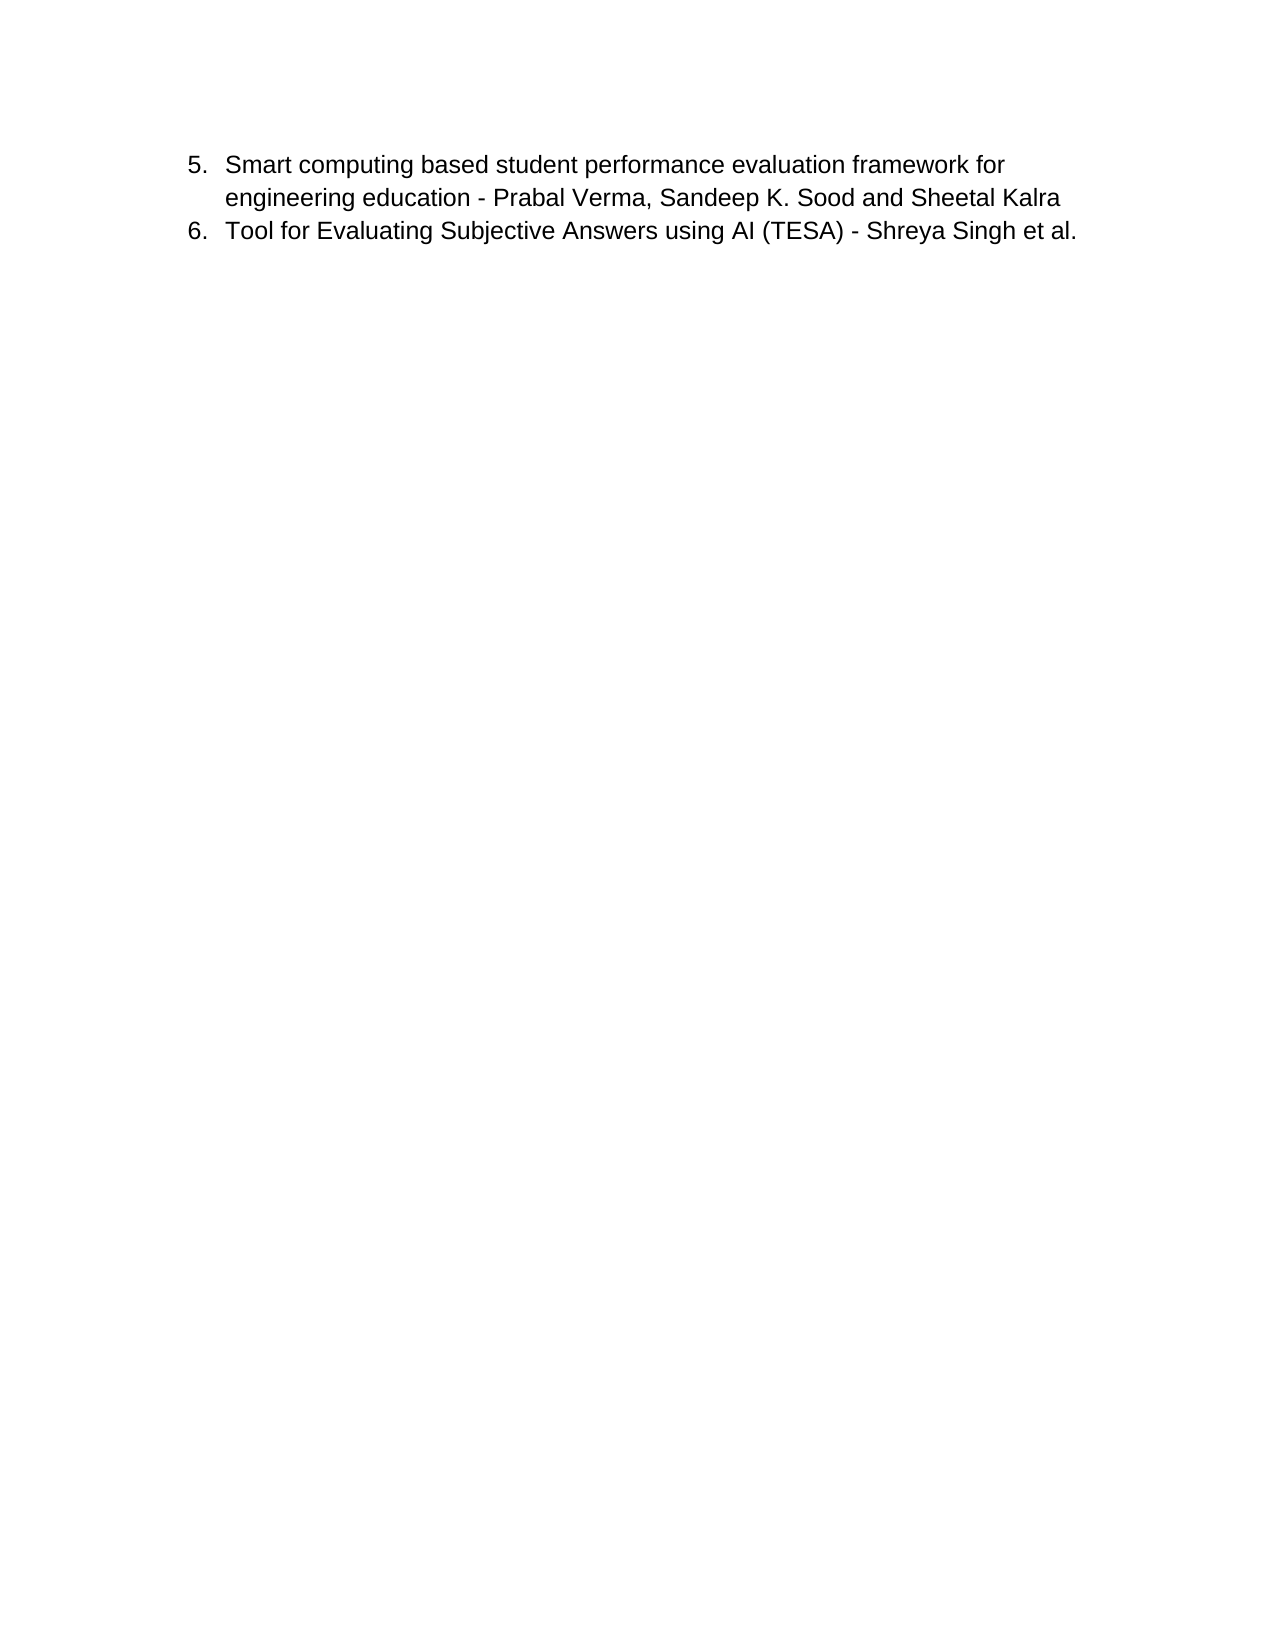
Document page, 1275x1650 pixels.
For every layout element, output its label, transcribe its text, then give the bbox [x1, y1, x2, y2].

list Tool for Evaluating Subjective Answers using AI (TESA) - Shreya Singh et al. [187, 216, 1125, 245]
list Smart computing based student performance evaluation framework for engineering education - Prabal Verma, Sandeep K. Sood and Sheetal Kalra [187, 150, 1125, 212]
